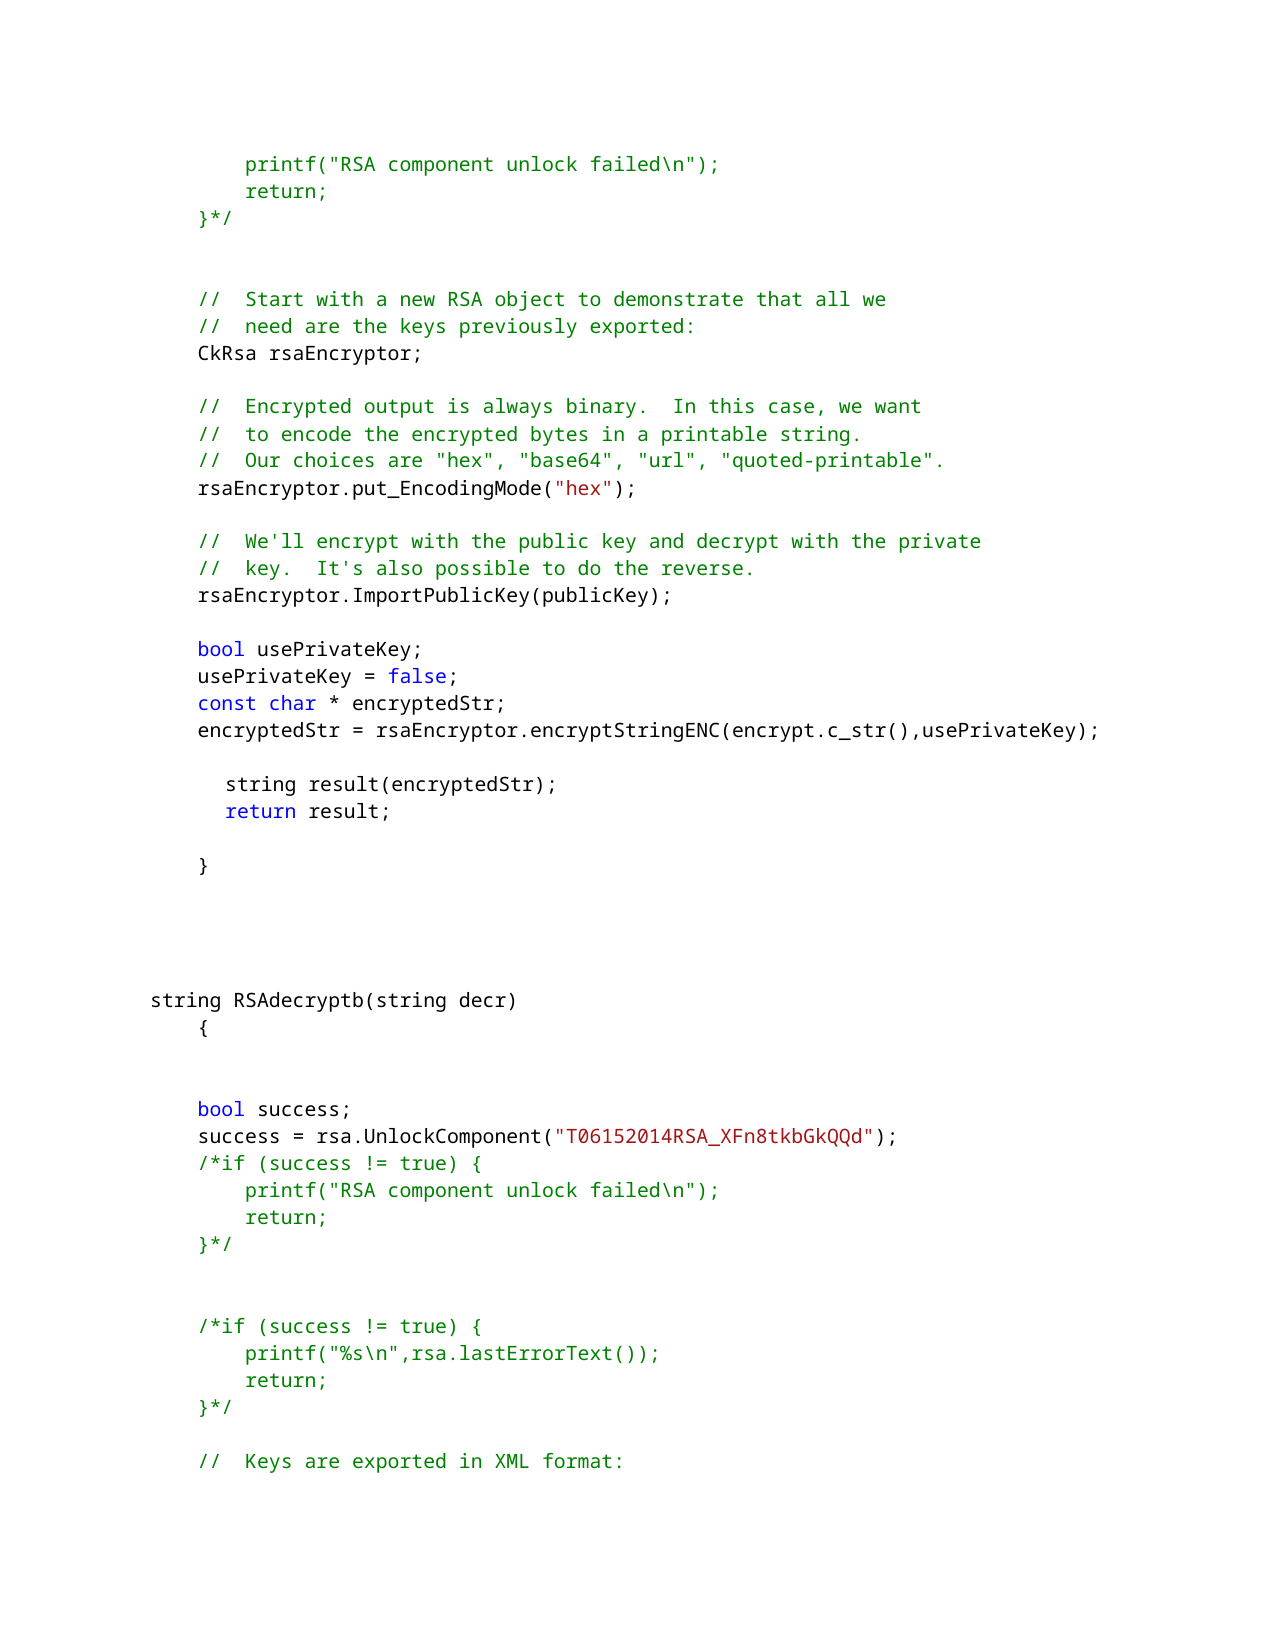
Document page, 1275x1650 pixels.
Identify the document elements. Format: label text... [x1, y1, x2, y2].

text rsaEncryptor.ImportPublicKey(publicKey); [150, 582, 1125, 609]
text /*if (success != true) { [150, 1149, 1125, 1176]
text bool usePrivateKey; [150, 636, 1125, 663]
text // Start with a new RSA object to demonstrate that all we [150, 285, 1125, 312]
text { [150, 1013, 1125, 1040]
text // need are the keys previously exported: [150, 312, 1125, 339]
text // We'll encrypt with the public key and decrypt with the private [150, 528, 1125, 555]
text }*/ [150, 1393, 1125, 1420]
text return result; [150, 797, 1125, 824]
text string result(encryptedStr); [150, 771, 1125, 797]
text // to encode the encrypted bytes in a printable string. [150, 420, 1125, 447]
text return; [150, 177, 1125, 204]
text bool success; [150, 1095, 1125, 1122]
text // Our choices are "hex", "base64", "url", "quoted-printable". [150, 447, 1125, 474]
text encryptedStr = rsaEncryptor.encryptStringENC(encrypt.c_str(),usePrivateKey); [150, 717, 1125, 743]
text usePrivateKey = false; [150, 663, 1125, 689]
text printf("RSA component unlock failed\n"); [150, 1176, 1125, 1203]
text success = rsa.UnlockComponent("T06152014RSA_XFn8tkbGkQQd"); [150, 1122, 1125, 1149]
text string RSAdecryptb(string decr) [150, 986, 1125, 1013]
text rsaEncryptor.put_EncodingMode("hex"); [150, 474, 1125, 501]
text return; [150, 1203, 1125, 1230]
text // key. It's also possible to do the reverse. [150, 555, 1125, 582]
text } [150, 851, 1125, 878]
text // Keys are exported in XML format: [150, 1447, 1125, 1474]
text CkRsa rsaEncryptor; [150, 339, 1125, 366]
text // Encrypted output is always binary. In this case, we want [150, 393, 1125, 420]
text }*/ [150, 204, 1125, 231]
text }*/ [150, 1230, 1125, 1257]
text return; [150, 1366, 1125, 1393]
text const char * encryptedStr; [150, 689, 1125, 717]
text printf("%s\n",rsa.lastErrorText()); [150, 1339, 1125, 1366]
text /*if (success != true) { [150, 1312, 1125, 1339]
text printf("RSA component unlock failed\n"); [150, 150, 1125, 177]
